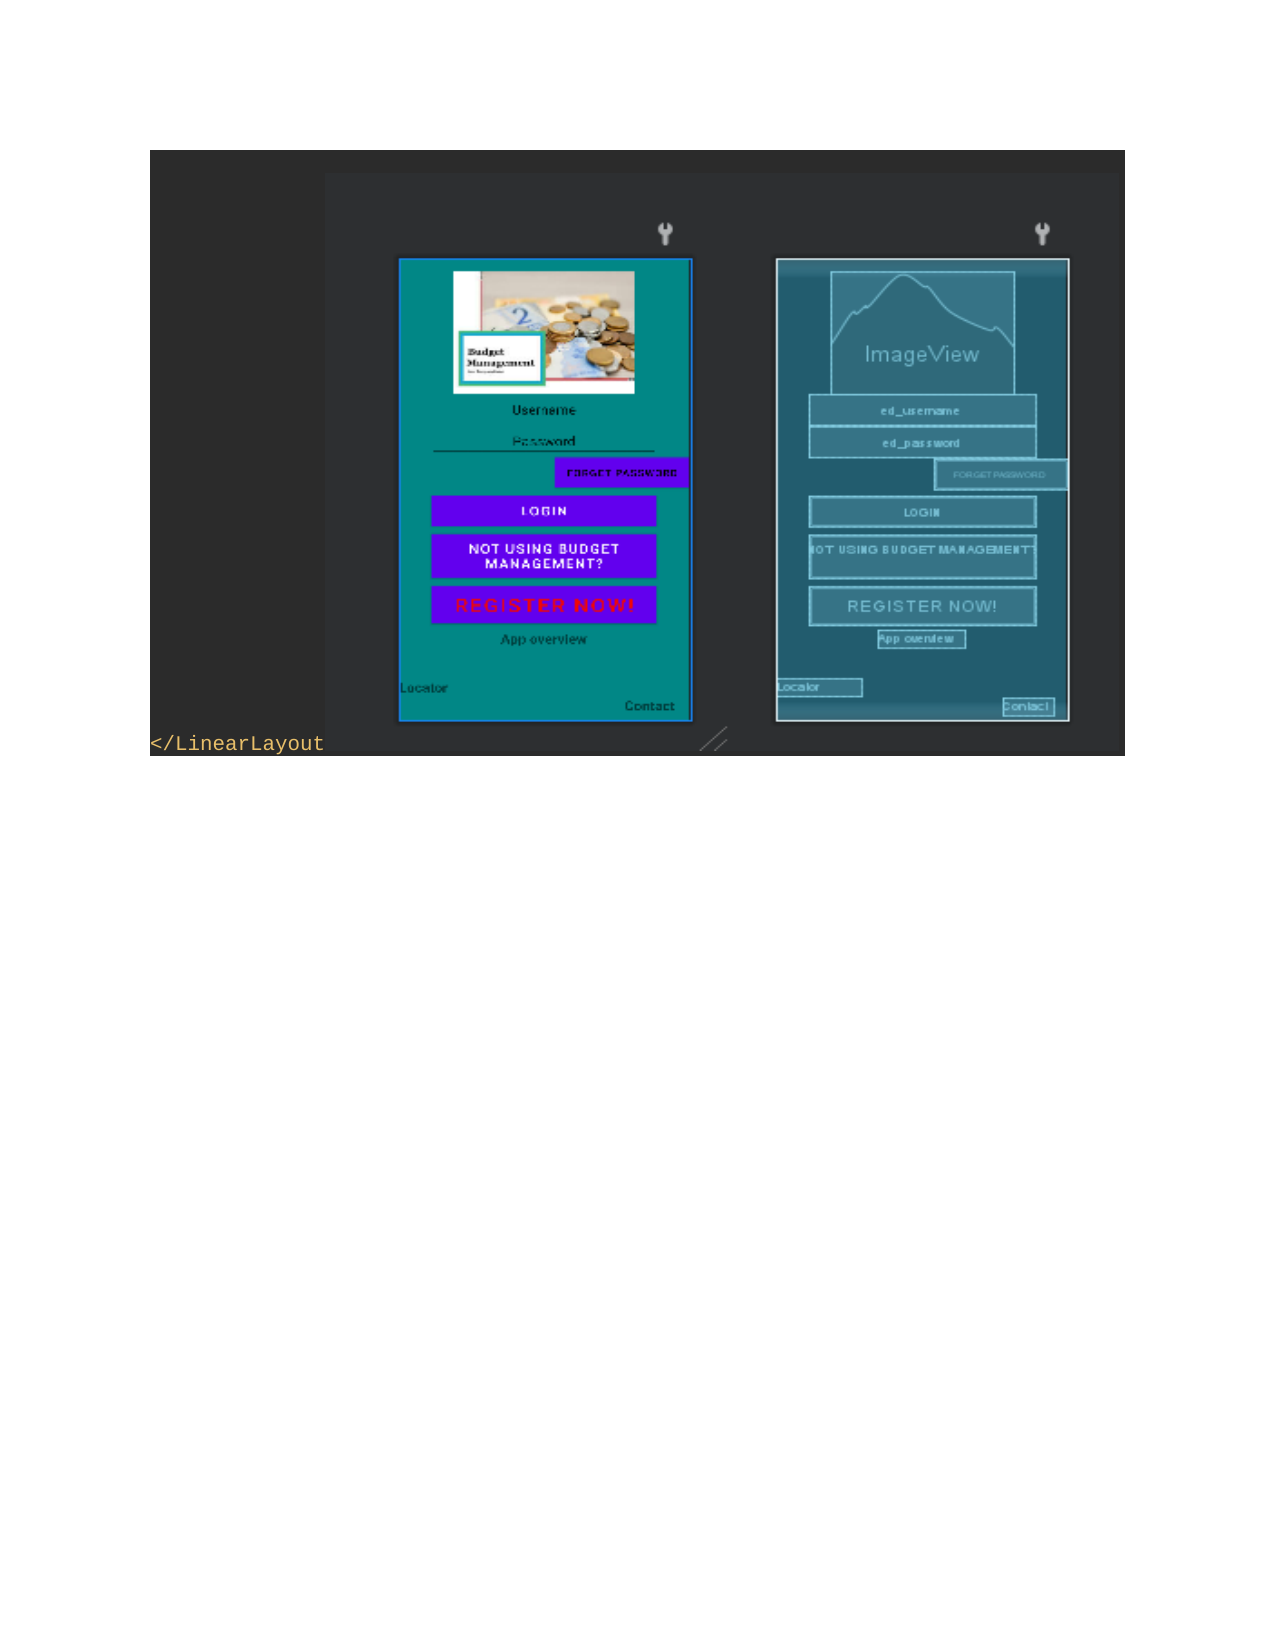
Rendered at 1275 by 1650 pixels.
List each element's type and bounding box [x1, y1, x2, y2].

text [150, 150, 1125, 756]
picture [325, 173, 1119, 751]
